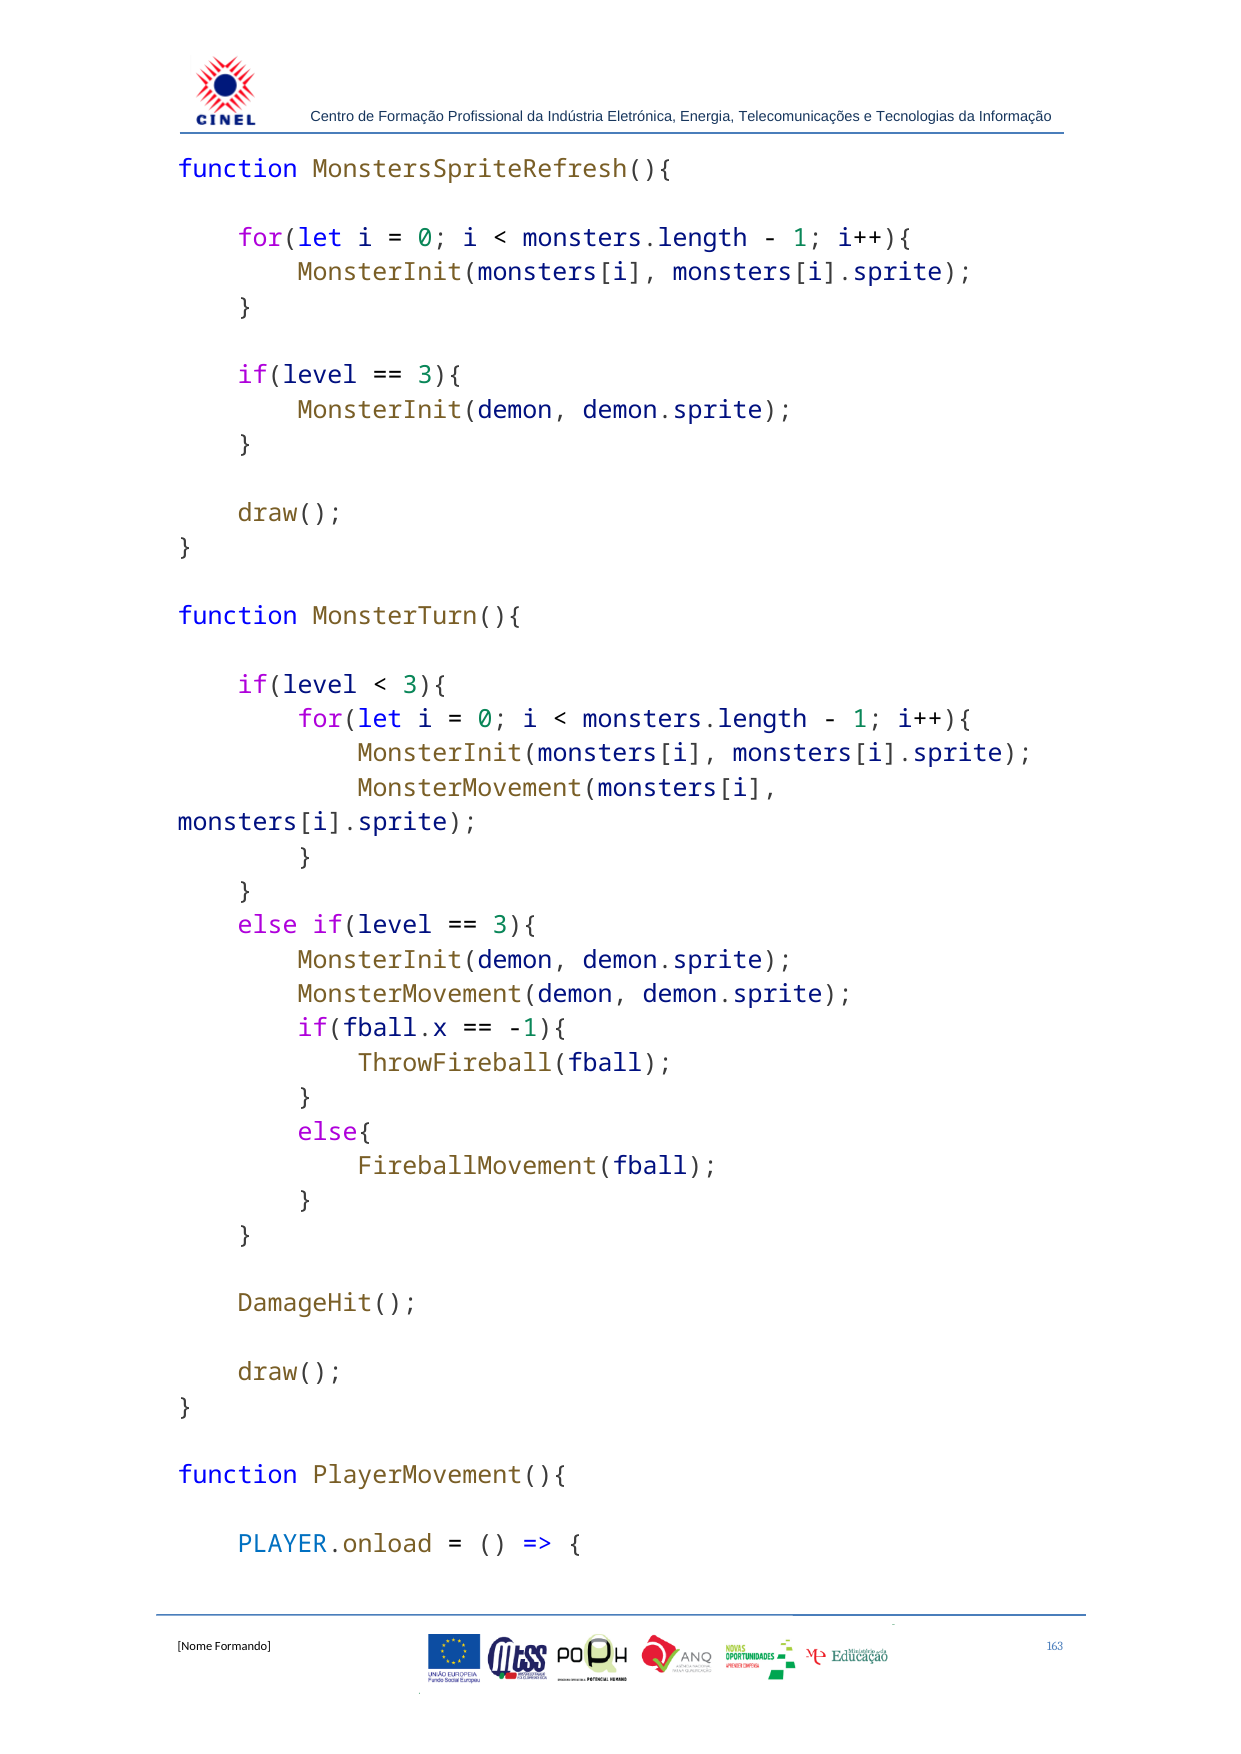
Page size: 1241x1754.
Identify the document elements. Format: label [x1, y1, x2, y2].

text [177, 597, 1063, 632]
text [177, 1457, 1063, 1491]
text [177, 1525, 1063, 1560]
picture [190, 55, 261, 128]
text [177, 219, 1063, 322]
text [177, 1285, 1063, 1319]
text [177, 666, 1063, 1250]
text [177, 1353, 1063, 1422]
picture [418, 1624, 895, 1694]
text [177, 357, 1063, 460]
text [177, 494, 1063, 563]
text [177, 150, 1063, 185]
